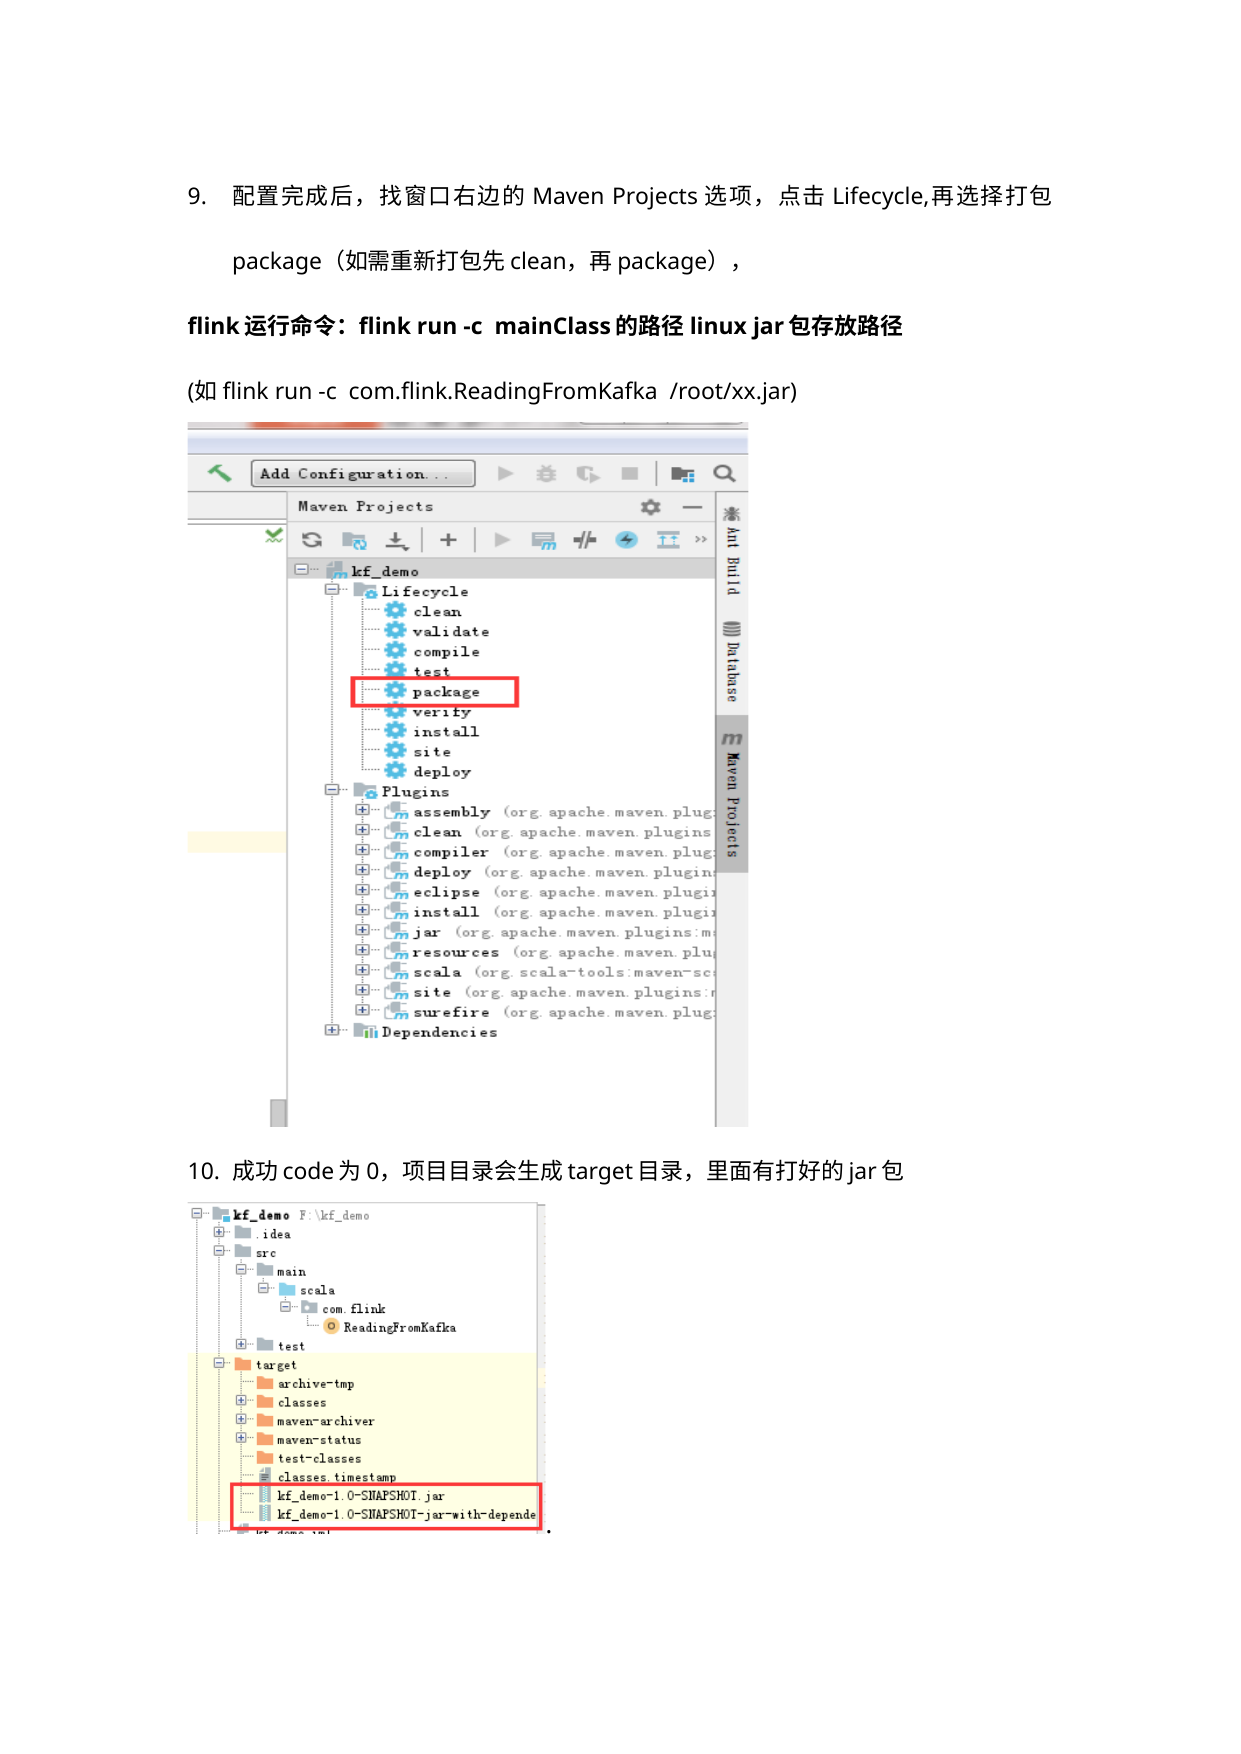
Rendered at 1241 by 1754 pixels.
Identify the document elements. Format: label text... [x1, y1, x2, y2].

list 成功code为0，项目目录会生成target目录，里面有打好的jar包 [187, 1137, 1053, 1202]
picture [187, 1202, 546, 1534]
list (如 flink run -c com.flink.ReadingFromKafka /root/xx.jar) [187, 357, 1053, 422]
picture [187, 422, 749, 1127]
list flink运行命令：flink run -c mainClass的路径 linux jar包存放路径 [187, 292, 1053, 357]
list 配置完成后，找窗口右边的Maven Projects选项，点击Lifecycle,再选择打包package（如需重新打包先clean，再package）， [187, 162, 1053, 292]
